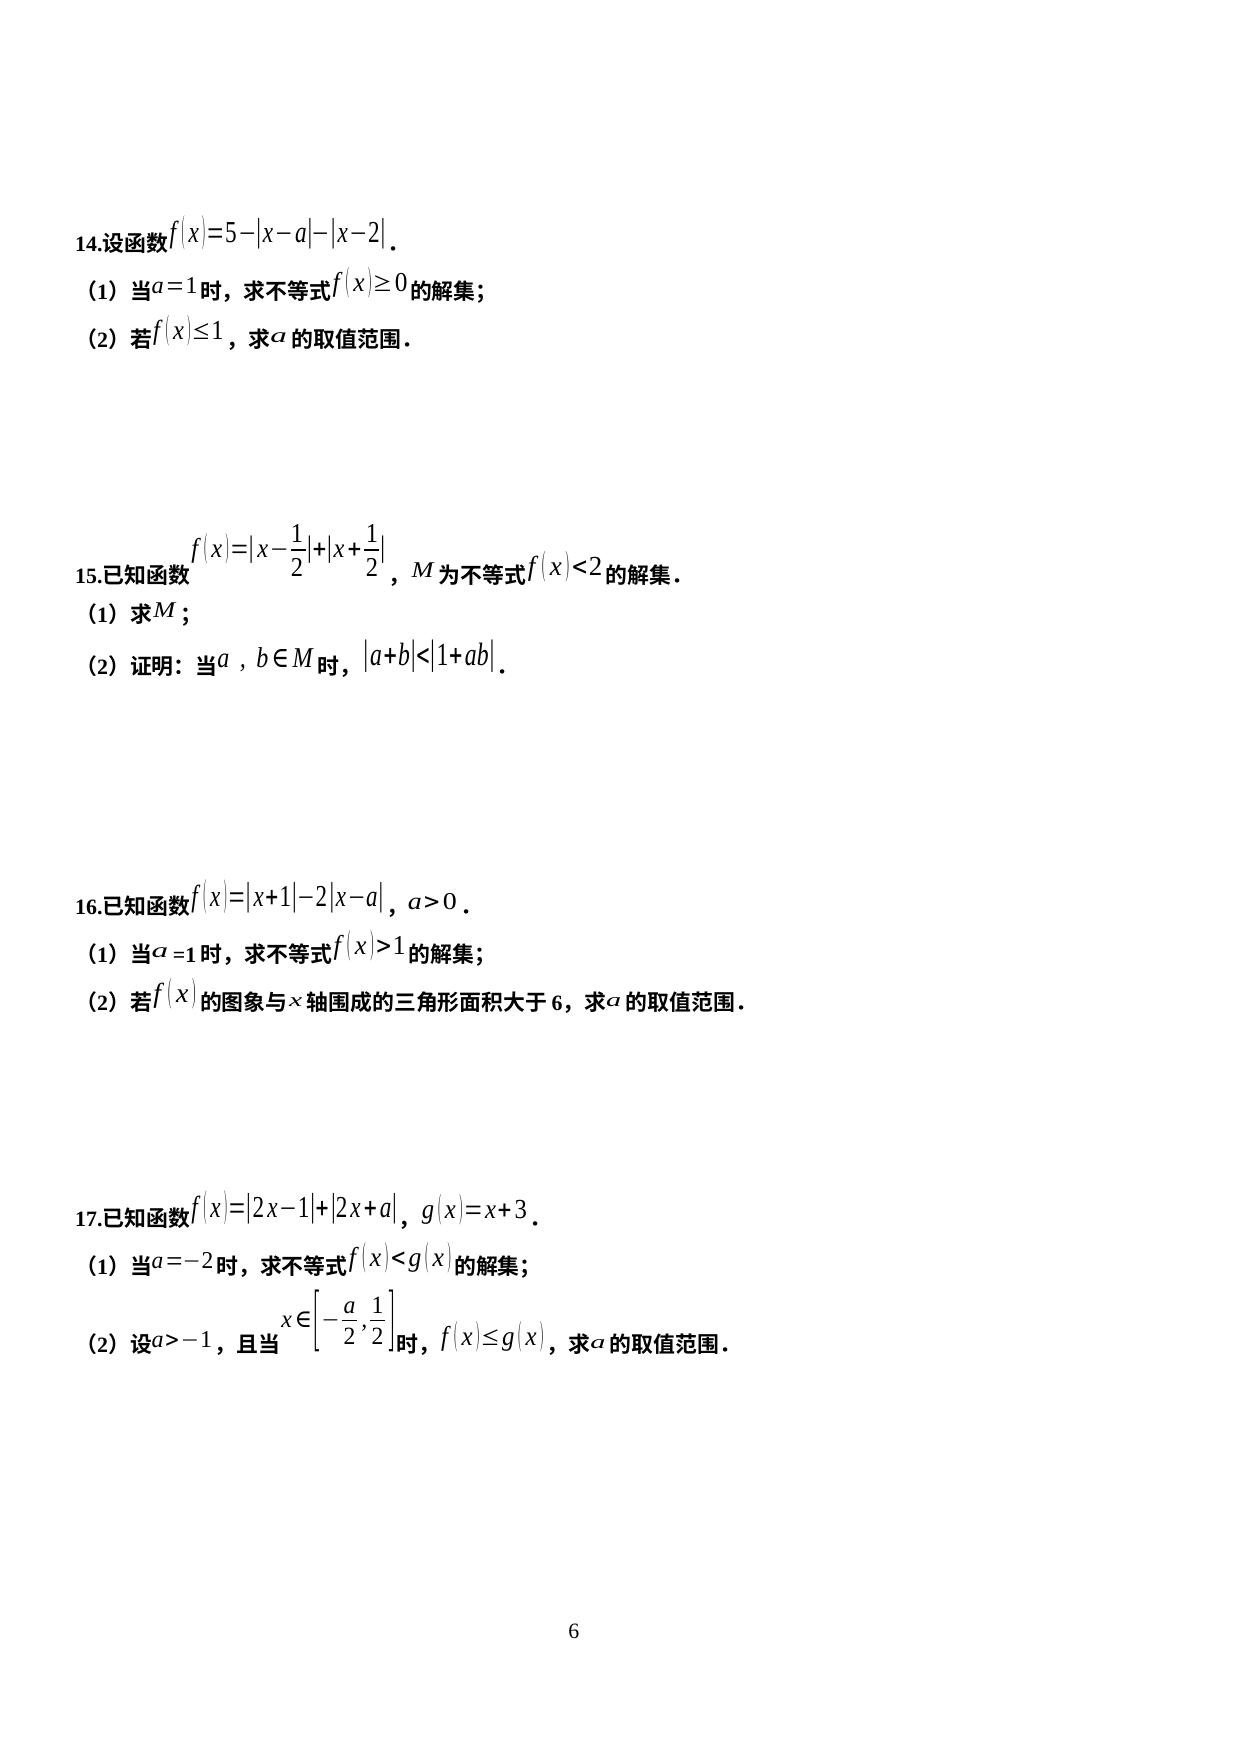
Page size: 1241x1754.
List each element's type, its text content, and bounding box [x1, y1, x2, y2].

text 14.设函数． [75, 214, 1165, 258]
text （1）当时，求不等式的解集； [75, 266, 1165, 306]
text （2）若的图象与轴围成的三角形面积大于6，求的取值范围． [75, 977, 1165, 1017]
text （2）证明：当时，． [75, 637, 1165, 681]
text （1）当时，求不等式的解集； [75, 1241, 1165, 1281]
text 16.已知函数，． [75, 877, 1165, 921]
text （2）设，且当时，，求的取值范围． [75, 1288, 1165, 1359]
text 15.已知函数，为不等式的解集． [75, 519, 1165, 589]
text 17.已知函数，． [75, 1189, 1165, 1233]
text （1）求； [75, 597, 1165, 629]
text （2）若，求的取值范围． [75, 313, 1165, 353]
text （1）当=1时，求不等式的解集； [75, 929, 1165, 969]
